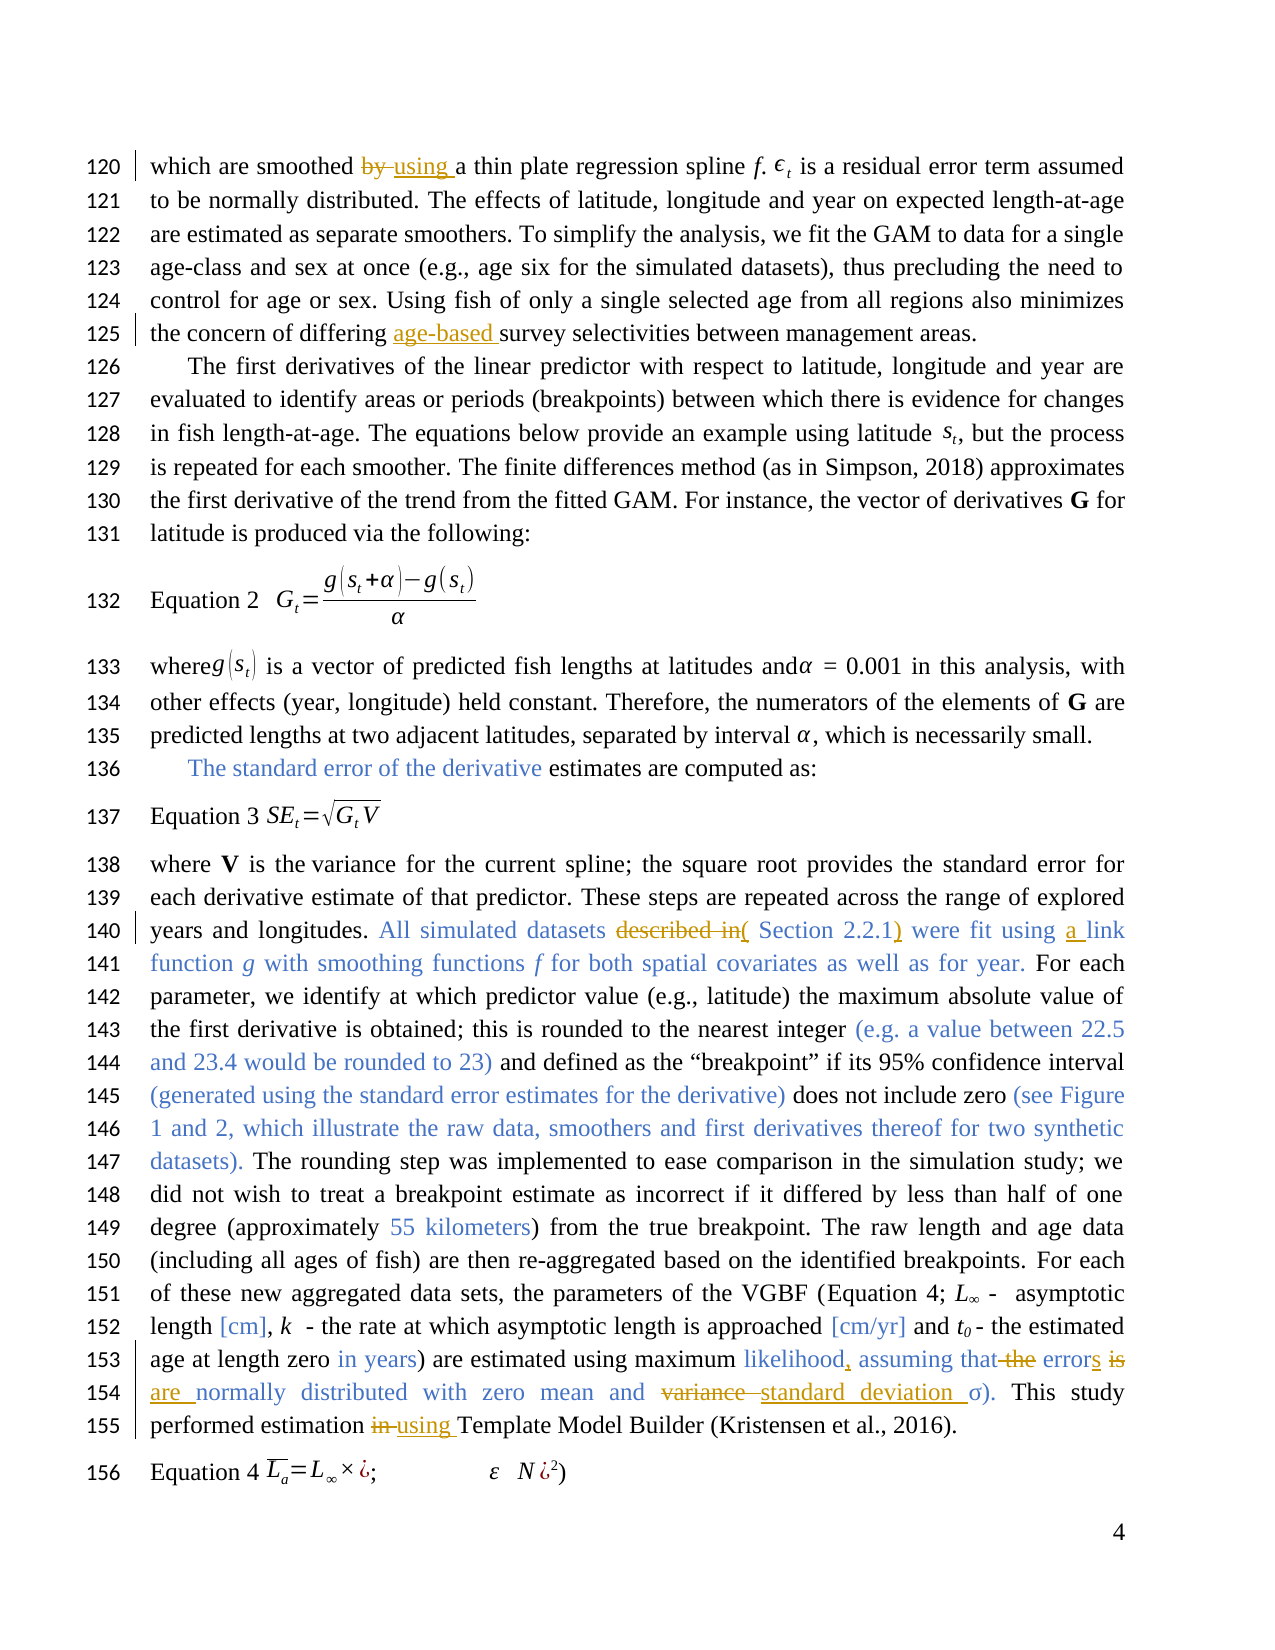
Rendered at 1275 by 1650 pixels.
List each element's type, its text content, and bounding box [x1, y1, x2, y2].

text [150, 150, 1125, 346]
text The first derivatives of the linear predictor with respect to latitude, longitude and year are evaluated to identify areas or periods (breakpoints) between which there is evidence for changes in fish length-at-age. The equations below provide an example using latitude , but the process is repeated for each smoother. The finite differences method (as in Simpson, 2018) approximates the first derivative of the trend from the fitted GAM. For instance, the vector of derivatives G for latitude is produced via the following: [150, 351, 1125, 547]
text where V is the variance for the current spline; the square root provides the standard error for each derivative estimate of that predictor. These steps are repeated across the range of explored years and longitudes. All simulated datasets Section 2.2.1 were fit using link function g with smoothing functions f for both spatial covariates as well as for year. For each parameter, we identify at which predictor value (e.g., latitude) the maximum absolute value of the first derivative is obtained; this is rounded to the nearest integer (e.g. a value between 22.5 and 23.4 would be rounded to 23) and defined as the “breakpoint” if its 95% confidence interval (generated using the standard error estimates for the derivative) does not include zero (see Figures 1 and 2, which illustrate the raw data, smoothers and first derivatives thereof for two synthetic datasets). The rounding step was implemented to ease comparison in the simulation study; we did not wish to treat a breakpoint estimate as incorrect if it differed by less than half of one degree (approximately 55 kilometers) from the true breakpoint. The raw length and age data (including all ages of fish) are then re-aggregated based on the identified breakpoints. For each of these new aggregated data sets, the parameters of the VGBF (Equation 4; L∞ - asymptotic length [cm], k - the rate at which asymptotic length is approached [cm/yr] and t0 - the estimated age at length zero in years) are estimated using maximum likelihood assuming that error normally distributed with zero mean and σ). This study performed estimation Template Model Builder (Kristensen et al., 2016). [150, 849, 1125, 1439]
text Equation 4 ; 2) [150, 1456, 1125, 1487]
text Equation 3 [150, 799, 1125, 832]
text where is a vector of predicted fish lengths at latitudes and = 0.001 in this analysis, with other effects (year, longitude) held constant. Therefore, the numerators of the elements of G are predicted lengths at two adjacent latitudes, separated by interval , which is necessarily small. [150, 648, 1125, 749]
text Equation 2 [150, 564, 1125, 630]
text The standard error of the derivative estimates are computed as: [150, 753, 1125, 782]
